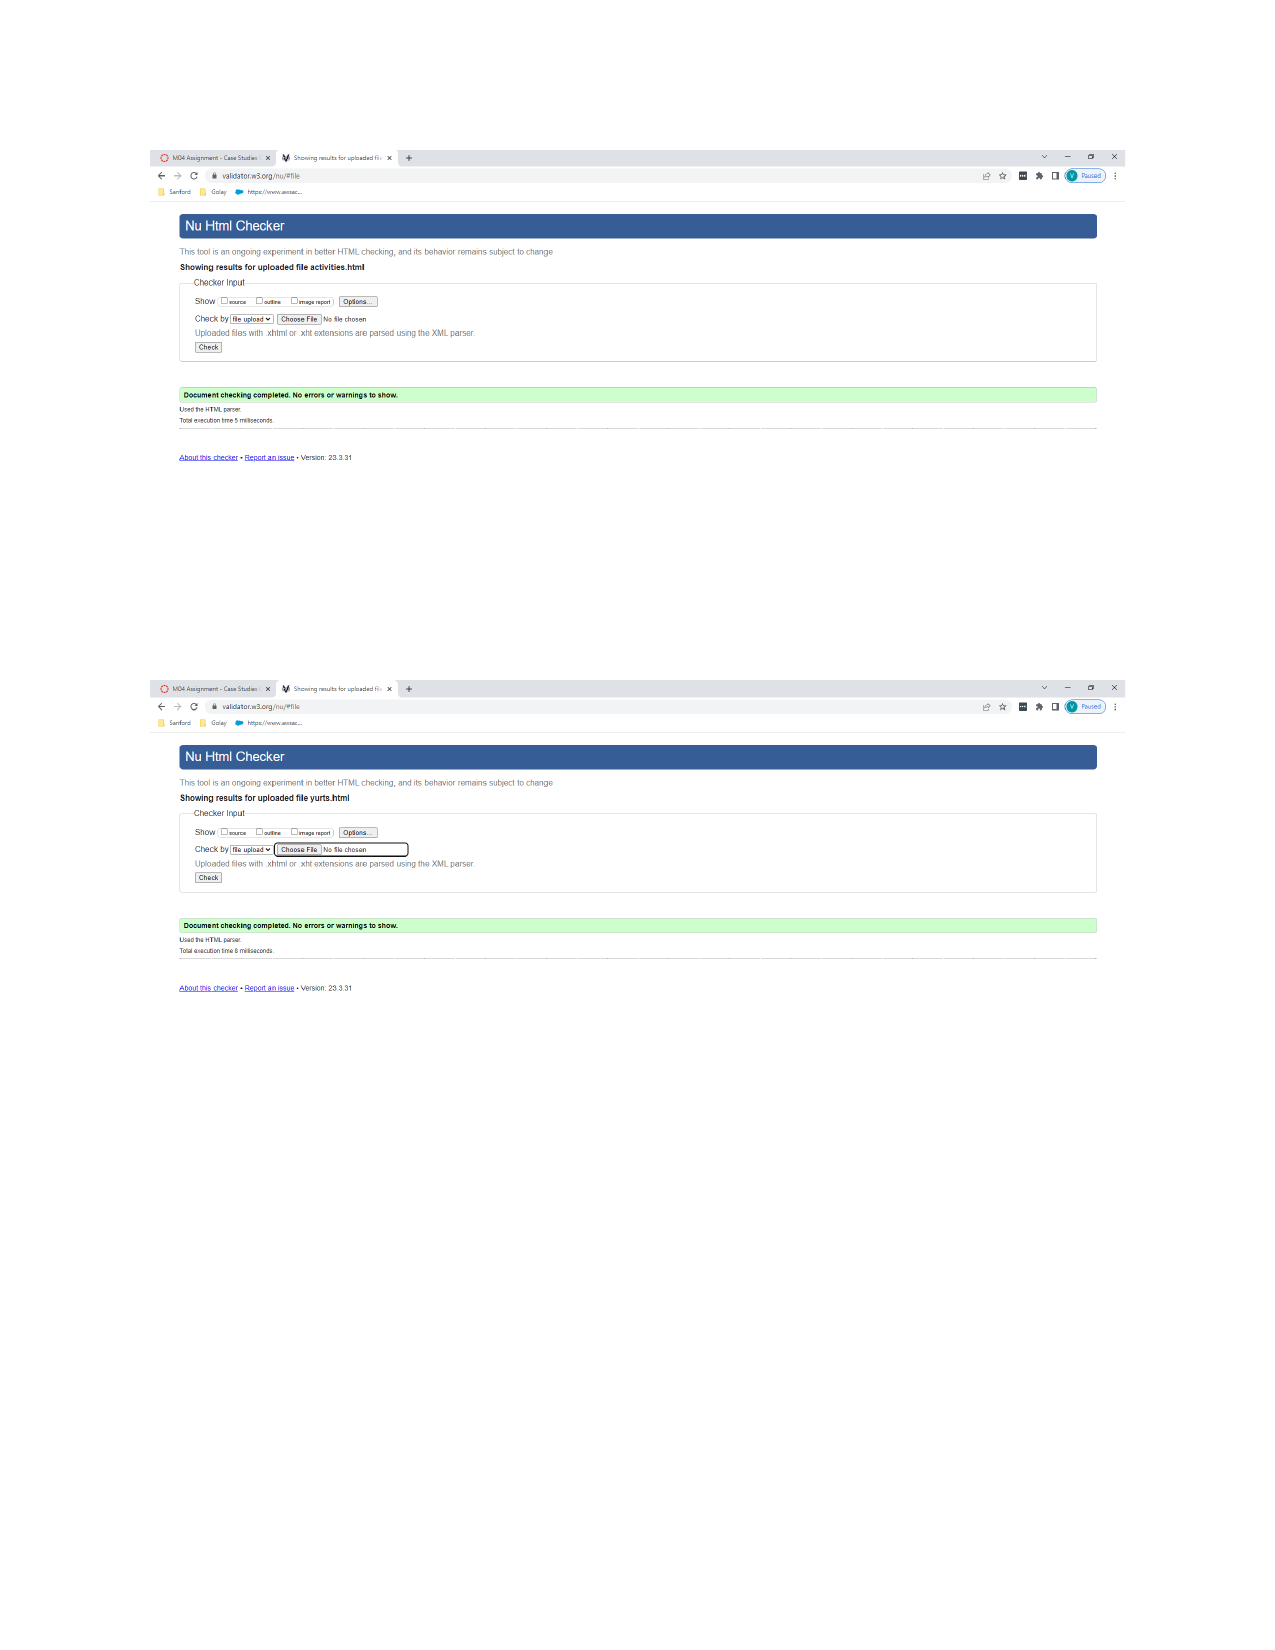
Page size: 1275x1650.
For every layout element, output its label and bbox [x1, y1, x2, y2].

picture [150, 680, 1125, 1209]
picture [150, 150, 1125, 679]
